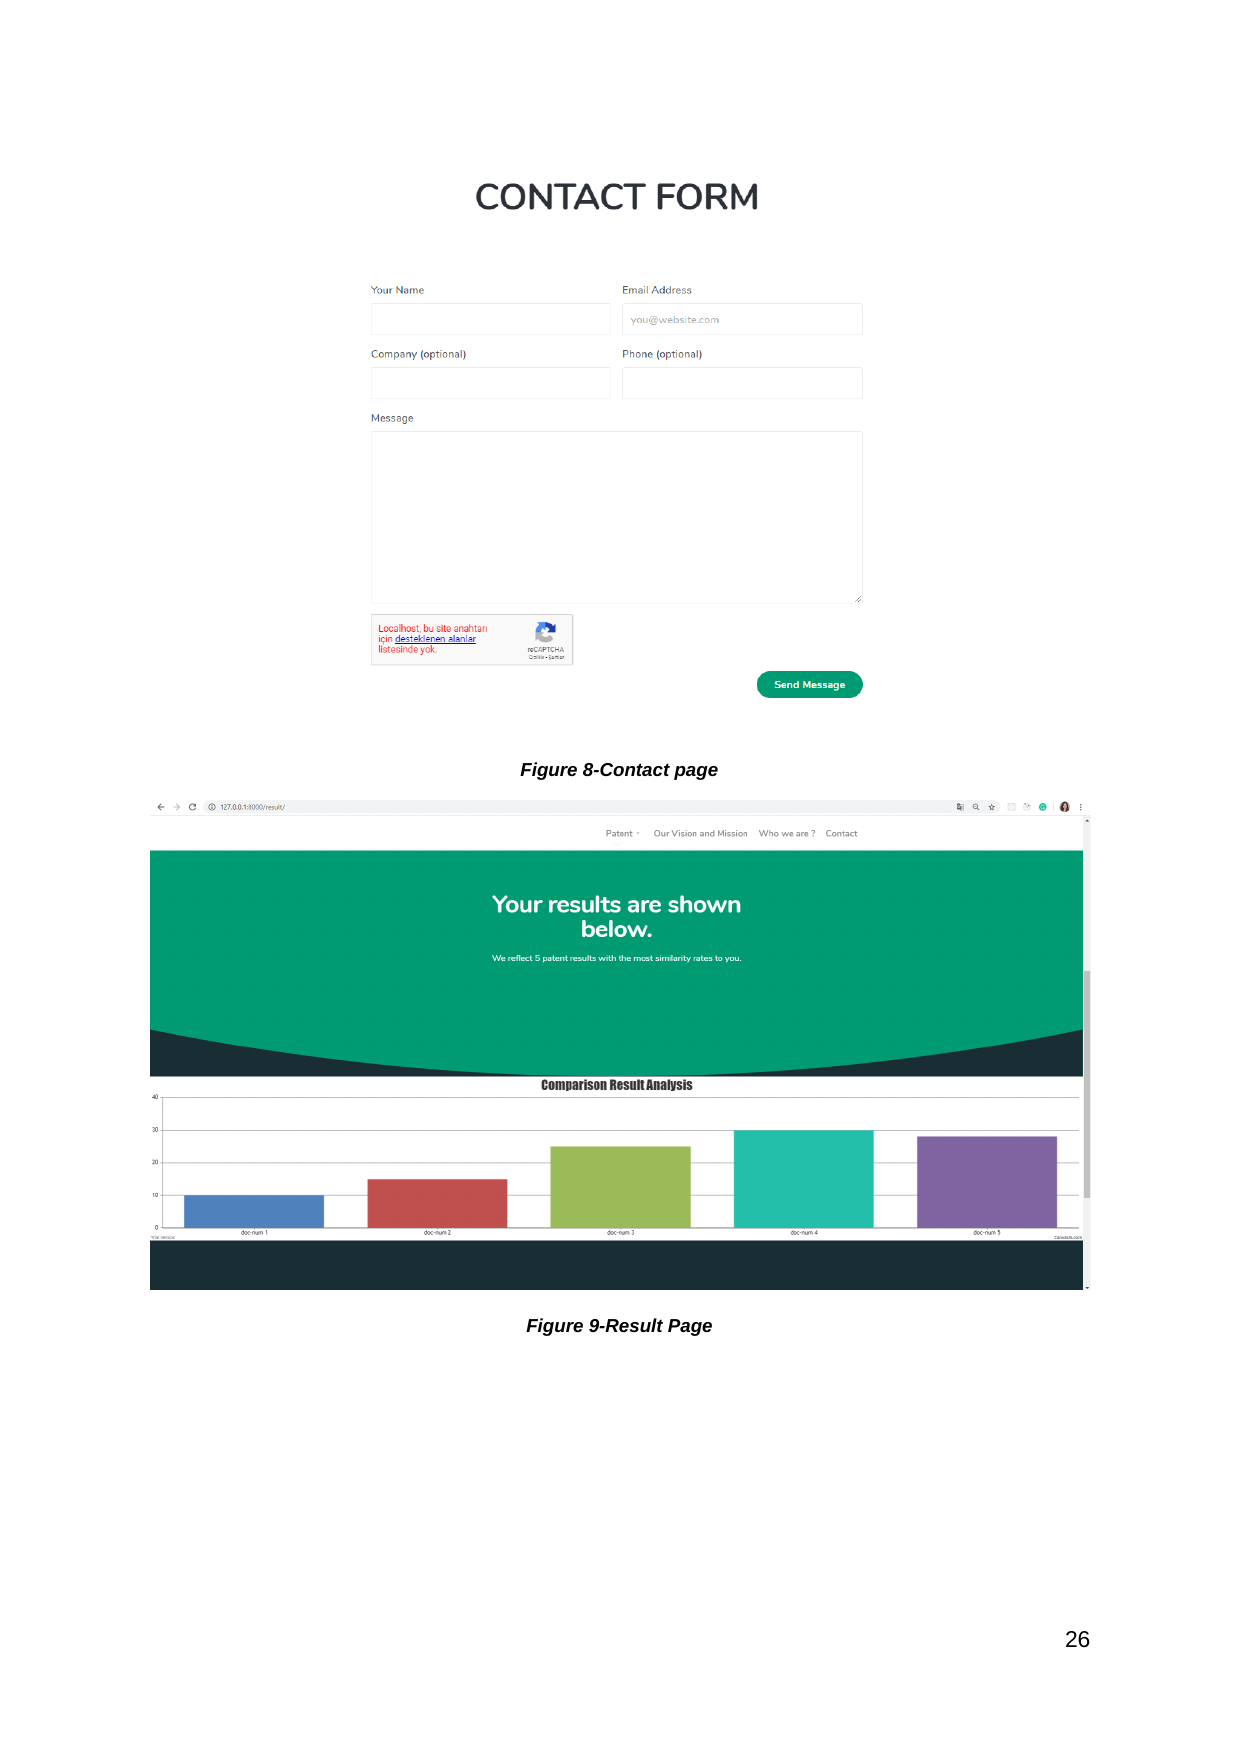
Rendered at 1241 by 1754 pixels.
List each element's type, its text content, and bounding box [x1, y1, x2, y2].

picture [150, 800, 1091, 1290]
picture [150, 150, 1091, 734]
text Figure 8-Contact page [150, 758, 1090, 780]
text Figure 9-Result Page [150, 1315, 1090, 1336]
